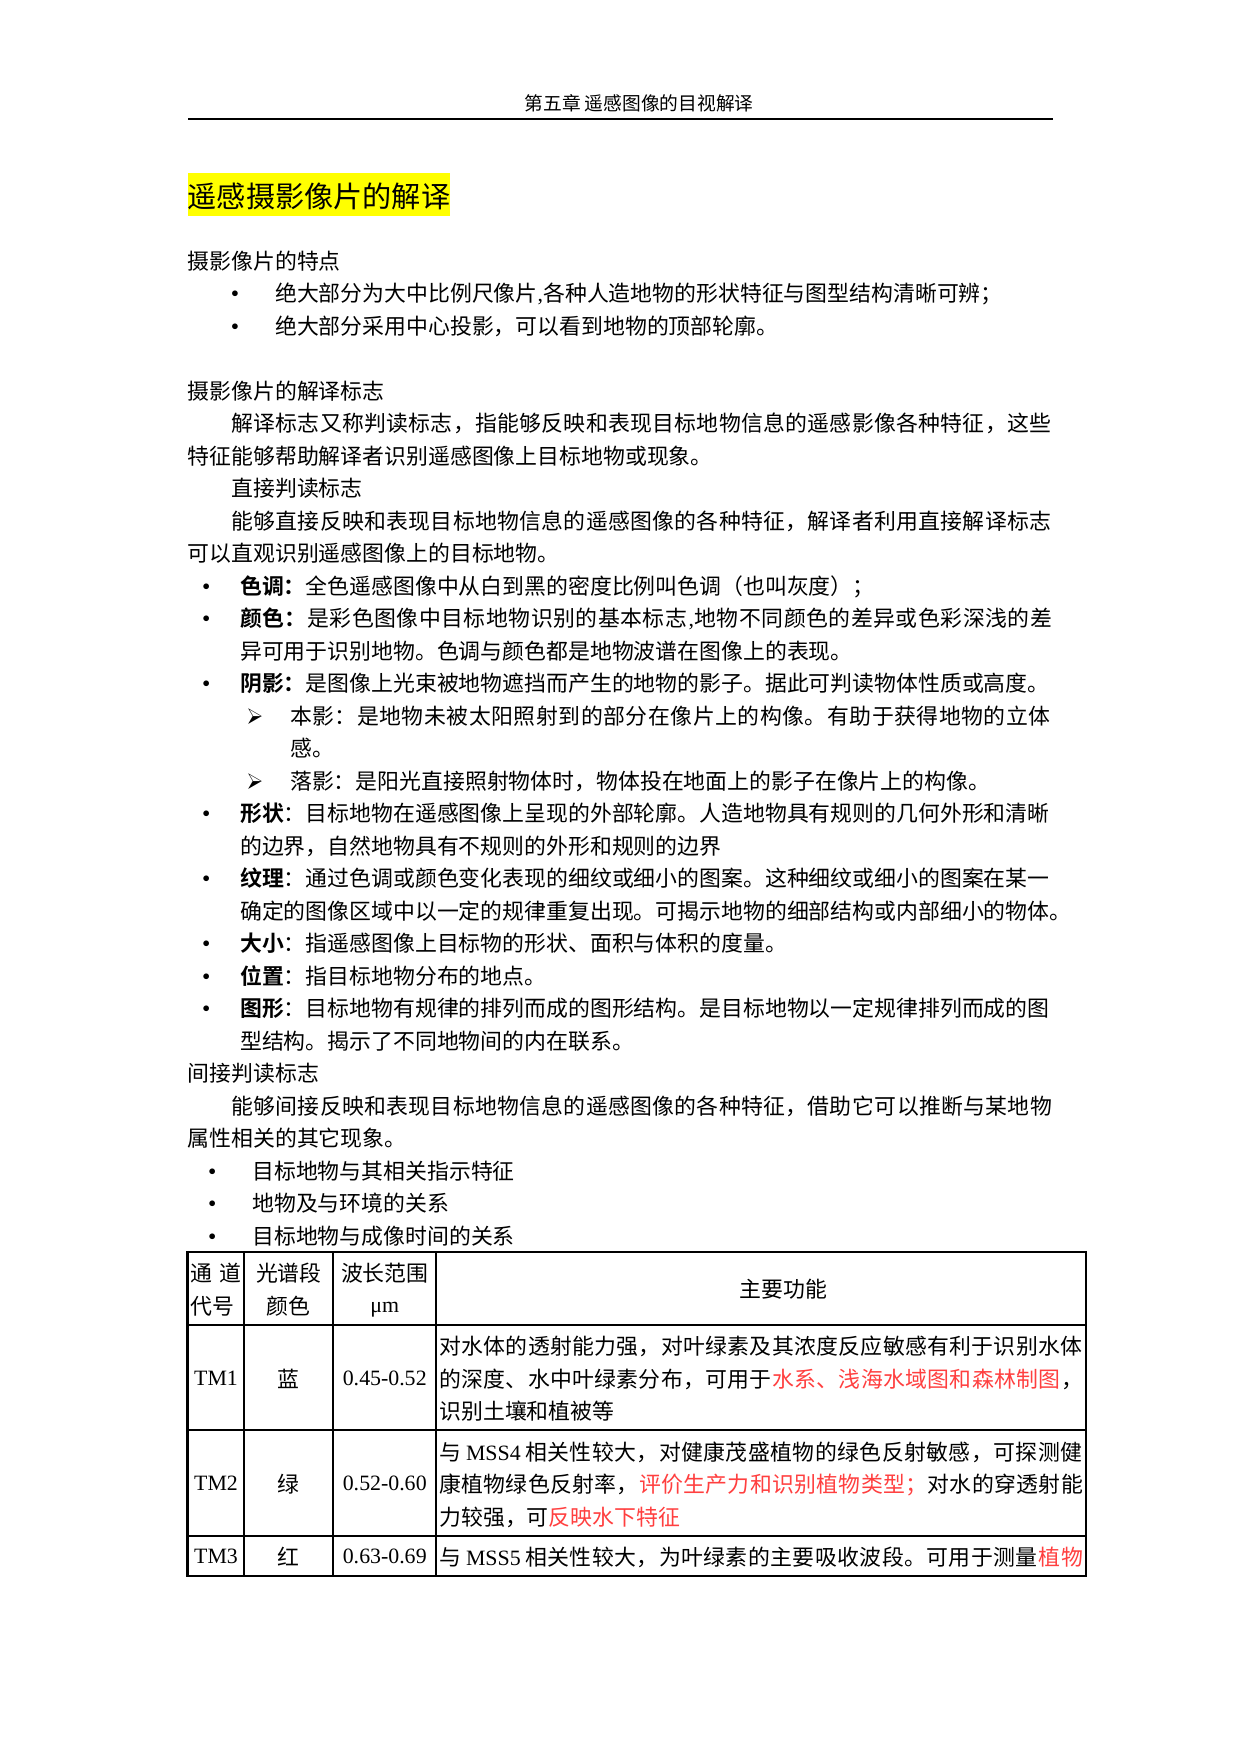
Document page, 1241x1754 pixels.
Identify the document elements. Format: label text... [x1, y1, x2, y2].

table_cell 蓝 [245, 1326, 332, 1429]
list 目标地物与成像时间的关系 [208, 1218, 1053, 1251]
list 阴影：是图像上光束被地物遮挡而产生的地物的影子。据此可判读物体性质或高度。 [202, 666, 1053, 698]
table_cell TM3 [189, 1537, 243, 1575]
list 位置：指目标地物分布的地点。 [202, 958, 1053, 991]
table_cell 0.63-0.69 [334, 1537, 435, 1575]
list 色调：全色遥感图像中从白到黑的密度比例叫色调（也叫灰度）； [202, 568, 1053, 601]
text 能够间接反映和表现目标地物信息的遥感图像的各种特征，借助它可以推断与某地物属性相关的其它现象。 [187, 1088, 1053, 1153]
table_cell 0.52-0.60 [334, 1431, 435, 1534]
text 摄影像片的特点 [187, 243, 1053, 276]
list 大小：指遥感图像上目标物的形状、面积与体积的度量。 [202, 926, 1053, 958]
list 地物及与环境的关系 [208, 1186, 1053, 1218]
text 遥感摄影像片的解译 [187, 162, 1053, 227]
list 纹理：通过色调或颜色变化表现的细纹或细小的图案。这种细纹或细小的图案在某一确定的图像区域中以一定的规律重复出现。可揭示地物的细部结构或内部细小的物体。 [202, 861, 1053, 926]
list 颜色：是彩色图像中目标地物识别的基本标志,地物不同颜色的差异或色彩深浅的差异可用于识别地物。色调与颜色都是地物波谱在图像上的表现。 [202, 601, 1053, 666]
table_header 主要功能 [437, 1253, 1085, 1324]
table_header 通道代号 [189, 1253, 243, 1324]
table_header 光谱段颜色 [245, 1253, 332, 1324]
table_cell 0.45-0.52 [334, 1326, 435, 1429]
list 形状：目标地物在遥感图像上呈现的外部轮廓。人造地物具有规则的几何外形和清晰的边界，自然地物具有不规则的外形和规则的边界 [202, 796, 1053, 861]
table_header 波长范围μm [334, 1253, 435, 1324]
list 绝大部分采用中心投影，可以看到地物的顶部轮廓。 [231, 308, 1053, 341]
list 绝大部分为大中比例尺像片,各种人造地物的形状特征与图型结构清晰可辨； [231, 276, 1053, 308]
list 本影：是地物未被太阳照射到的部分在像片上的构像。有助于获得地物的立体感。 [246, 698, 1053, 763]
table_cell 红 [245, 1537, 332, 1575]
table_cell 绿 [245, 1431, 332, 1534]
text 间接判读标志 [187, 1056, 1053, 1088]
text 能够直接反映和表现目标地物信息的遥感图像的各种特征，解译者利用直接解译标志可以直观识别遥感图像上的目标地物。 [187, 503, 1053, 568]
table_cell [437, 1537, 1085, 1575]
list 落影：是阳光直接照射物体时，物体投在地面上的影子在像片上的构像。 [246, 763, 1053, 796]
text 直接判读标志 [187, 471, 1053, 503]
list 目标地物与其相关指示特征 [208, 1153, 1053, 1186]
text 解译标志又称判读标志，指能够反映和表现目标地物信息的遥感影像各种特征，这些特征能够帮助解译者识别遥感图像上目标地物或现象。 [187, 406, 1053, 471]
table_cell TM1 [189, 1326, 243, 1429]
table_cell 与MSS4相关性较大，对健康茂盛植物的绿色反射敏感，可探测健康植物绿色反射率，评价生产力和识别植物类型；对水的穿透射能力较强，可反映水下特征 [437, 1431, 1085, 1534]
table_cell 对水体的透射能力强，对叶绿素及其浓度反应敏感有利于识别水体的深度、水中叶绿素分布，可用于水系、浅海水域图和森林制图，识别土壤和植被等 [437, 1326, 1085, 1429]
list 图形：目标地物有规律的排列而成的图形结构。是目标地物以一定规律排列而成的图型结构。揭示了不同地物间的内在联系。 [202, 991, 1053, 1056]
table_cell TM2 [189, 1431, 243, 1534]
text 摄影像片的解译标志 [187, 373, 1053, 406]
